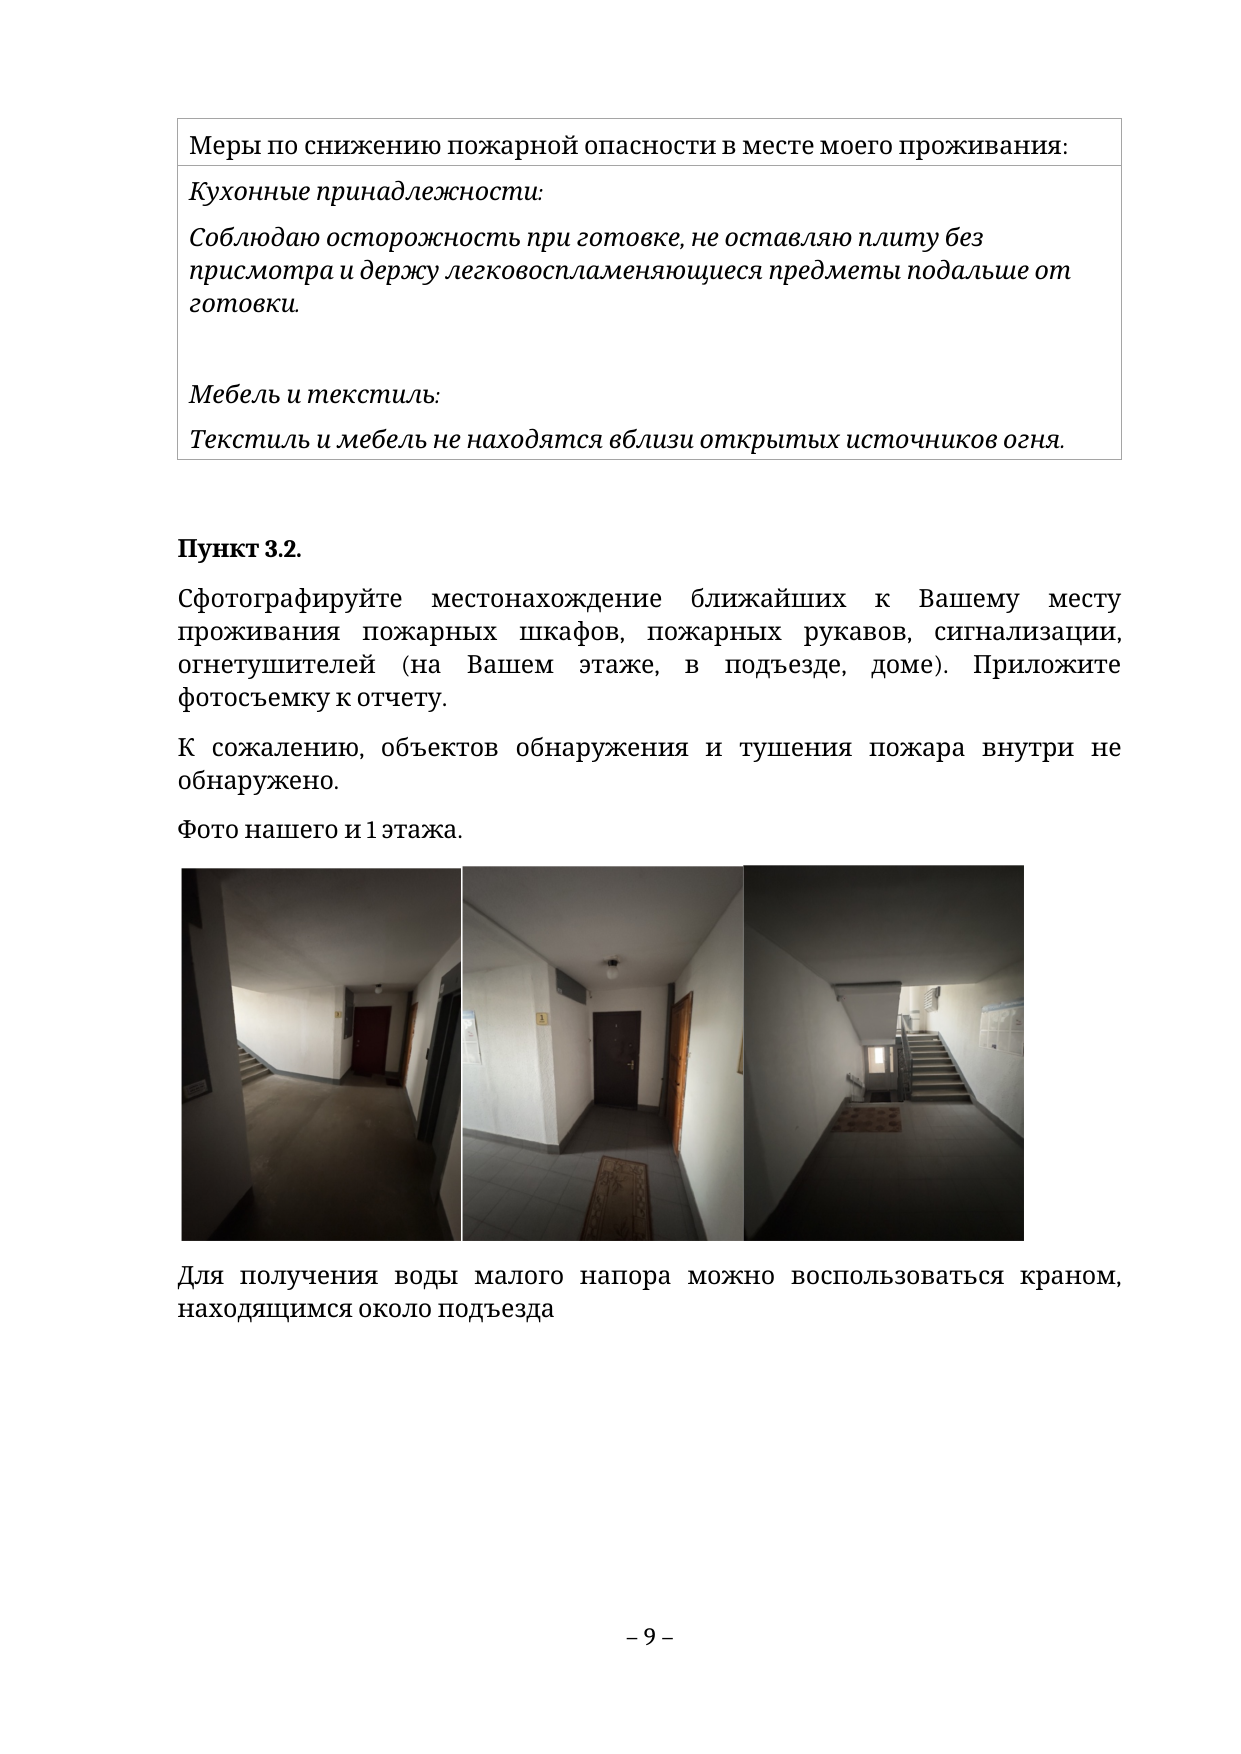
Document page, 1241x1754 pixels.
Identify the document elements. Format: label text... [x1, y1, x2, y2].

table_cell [178, 166, 1121, 459]
picture [182, 869, 461, 1240]
text Для получения воды малого напора можно воспользоваться краном, находящимся около подъезда [177, 1262, 1122, 1324]
picture [744, 866, 1024, 1241]
text Пункт 3.2. [177, 535, 1122, 564]
text Фото нашего и 1 этажа. [177, 816, 1122, 845]
table_header Меры по снижению пожарной опасности в месте моего проживания: [178, 119, 1121, 165]
text К сожалению, объектов обнаружения и тушения пожара внутри не обнаружено. [177, 733, 1122, 795]
picture [463, 867, 743, 1241]
text Сфотографируйте местонахождение ближайших к Вашему месту проживания пожарных шкафов, пожарных рукавов, сигнализации, огнетушителей (на Вашем этаже, в подъезде, доме). Приложите фотосъемку к отчету. [177, 585, 1122, 713]
